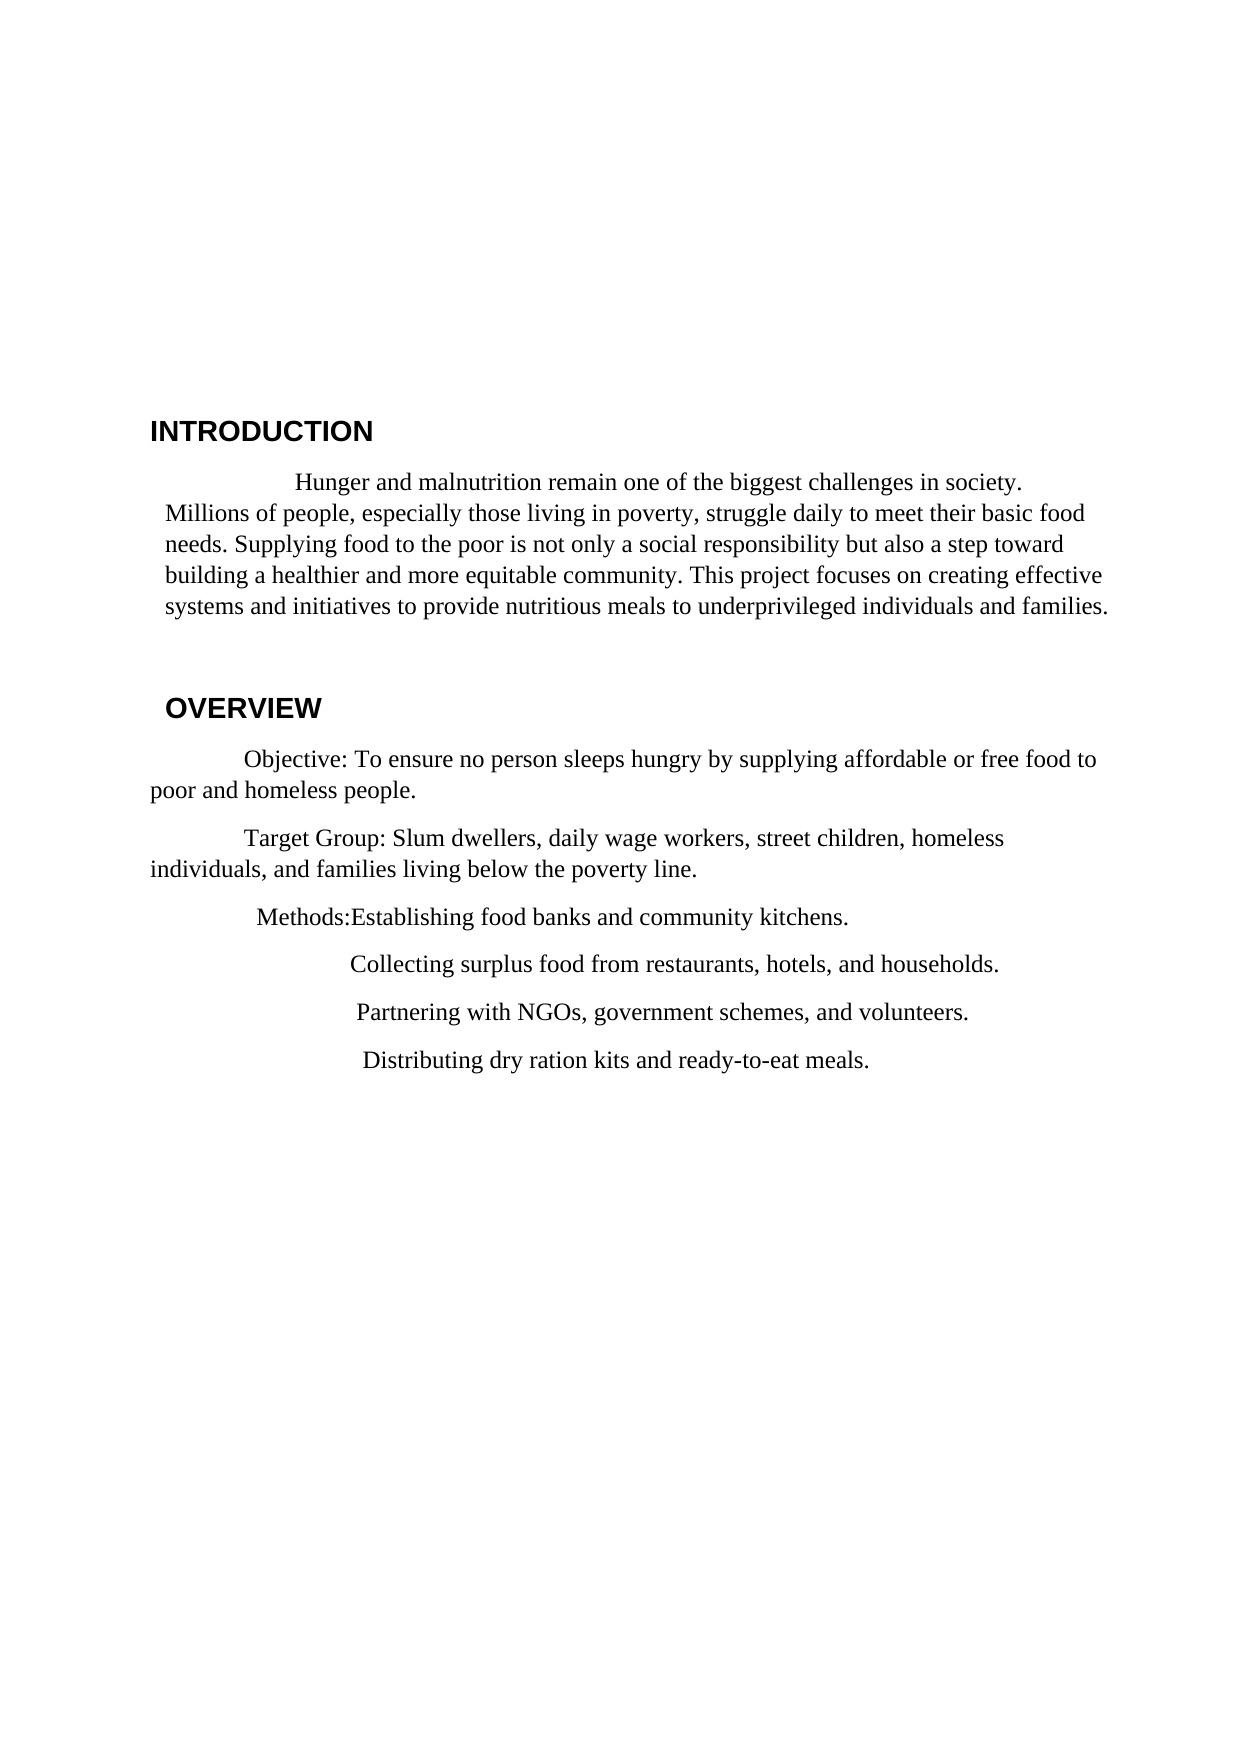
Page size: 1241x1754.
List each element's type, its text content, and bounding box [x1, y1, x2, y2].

text OVERVIEW [165, 692, 1110, 725]
text Objective: To ensure no person sleeps hungry by supplying affordable or free food to poor and homeless people. [150, 744, 1110, 804]
text Target Group: Slum dwellers, daily wage workers, street children, homeless individuals, and families living below the poverty line. [150, 823, 1110, 883]
text Collecting surplus food from restaurants, hotels, and households. [150, 949, 1110, 978]
text Methods:Establishing food banks and community kitchens. [150, 902, 1110, 931]
text INTRODUCTION [150, 414, 1090, 448]
text Partnering with NGOs, government schemes, and volunteers. [150, 997, 1110, 1026]
text Hunger and malnutrition remain one of the biggest challenges in society. Millions of people, especially those living in poverty, struggle daily to meet their basic food needs. Supplying food to the poor is not only a social responsibility but also a step toward building a healthier and more equitable community. This project focuses on creating effective systems and initiatives to provide nutritious meals to underprivileged individuals and families. [165, 467, 1110, 620]
text Distributing dry ration kits and ready-to-eat meals. [150, 1045, 1110, 1074]
